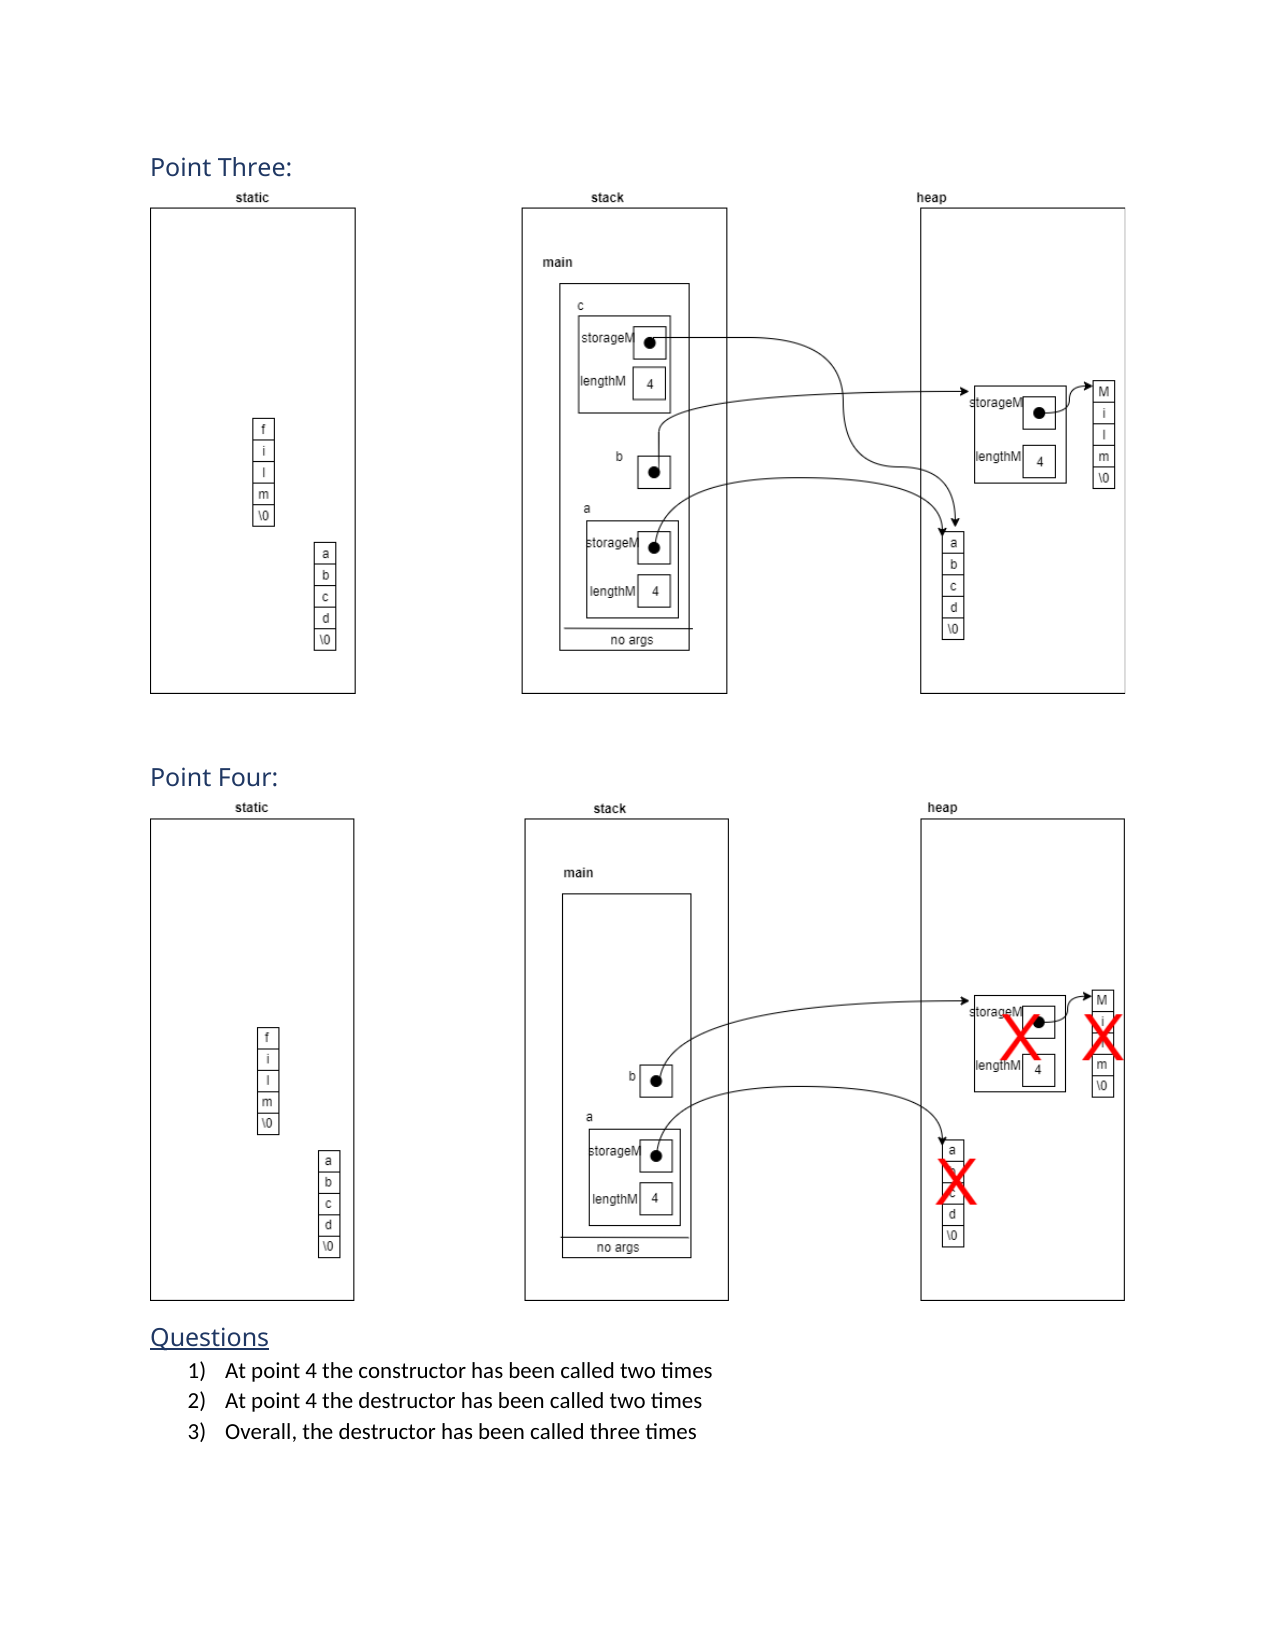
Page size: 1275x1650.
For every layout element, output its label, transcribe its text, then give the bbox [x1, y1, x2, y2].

list At point 4 the constructor has been called two times [187, 1356, 1125, 1384]
list At point 4 the destructor has been called two times [187, 1387, 1125, 1414]
subtitle Point Three: [150, 150, 1125, 184]
picture [150, 796, 1125, 1301]
picture [150, 186, 1125, 694]
list Overall, the destructor has been called three times [187, 1417, 1125, 1445]
subtitle Questions [150, 1319, 1125, 1354]
subtitle Point Four: [150, 759, 1125, 793]
